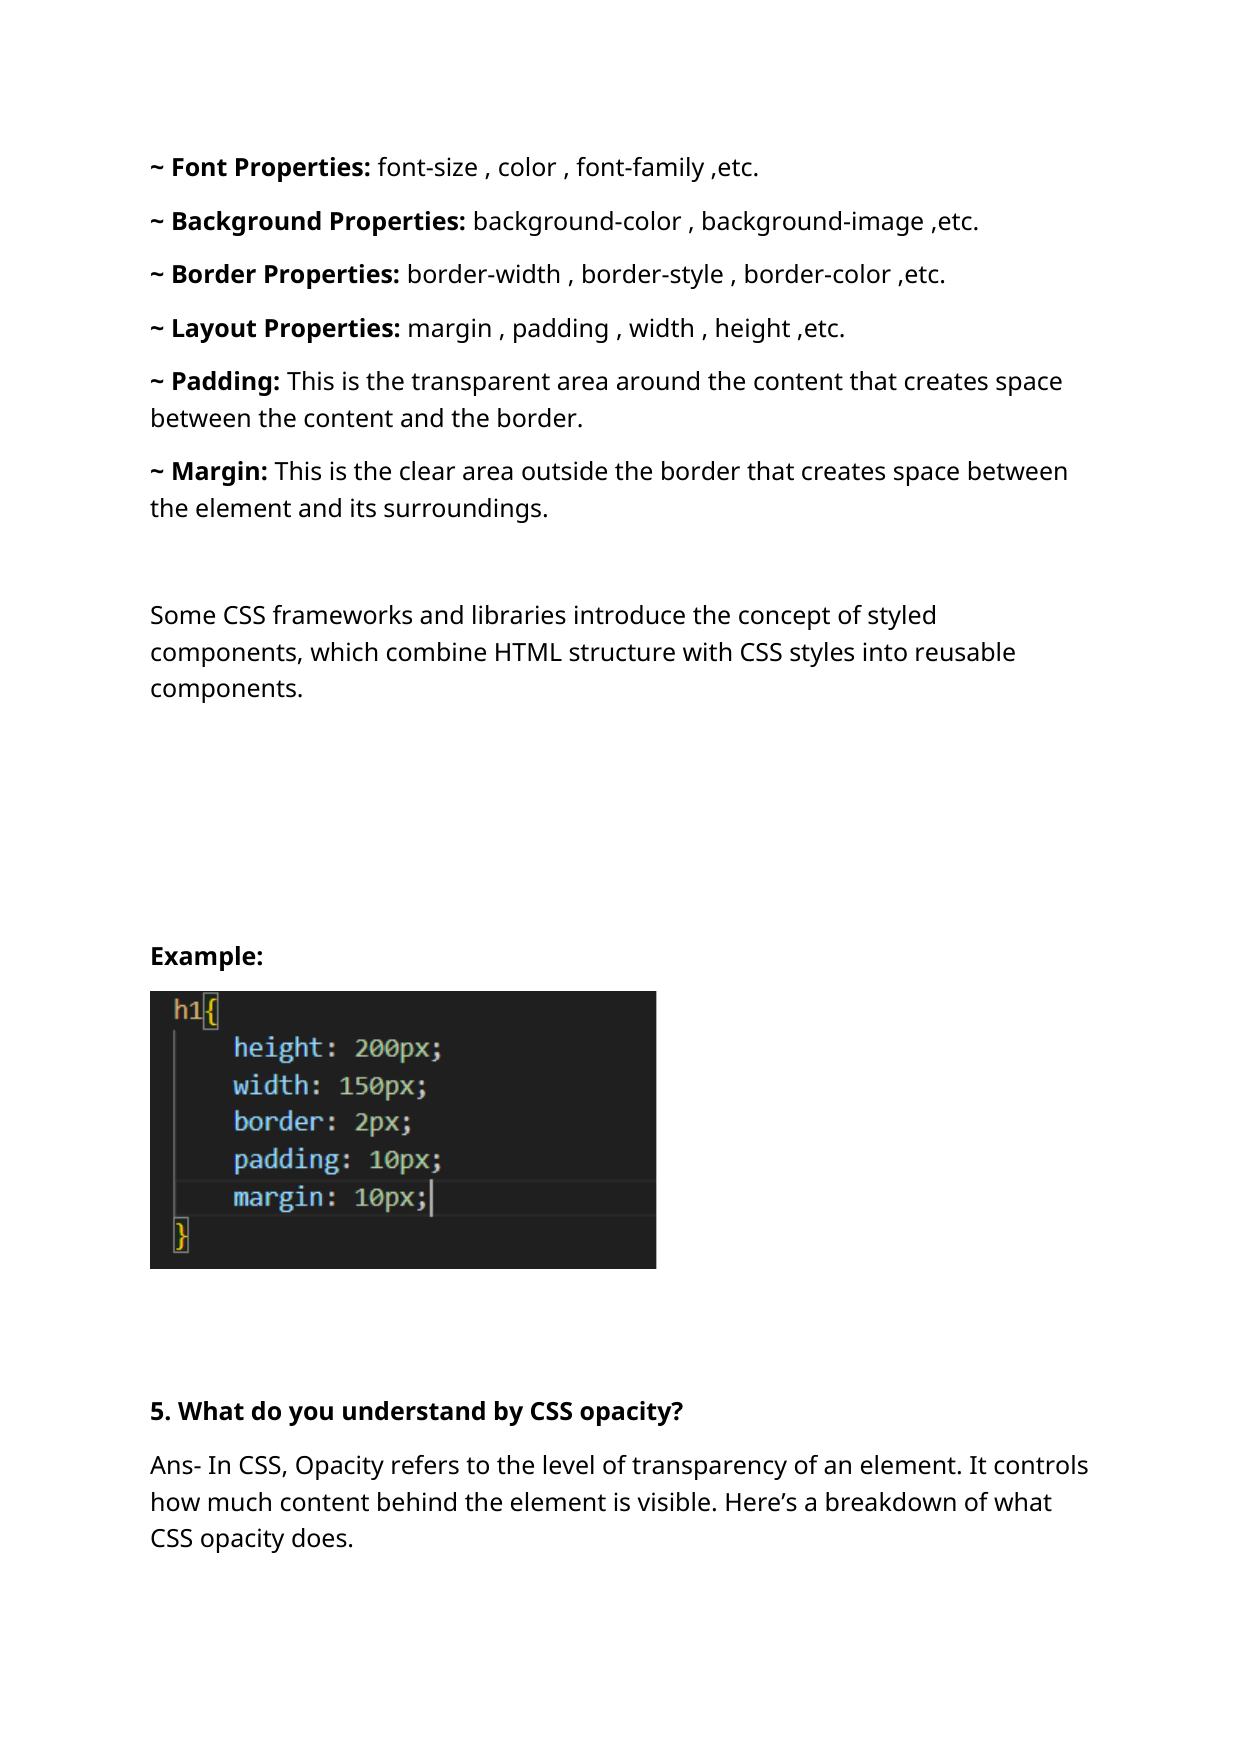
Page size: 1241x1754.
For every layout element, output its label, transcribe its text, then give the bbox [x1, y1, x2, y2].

text Example: [150, 938, 1090, 972]
text Some CSS frameworks and libraries introduce the concept of styled components, which combine HTML structure with CSS styles into reusable components. [150, 598, 1090, 705]
text 5. What do you understand by CSS opacity? [150, 1394, 1090, 1428]
text ~ Background Properties: background-color , background-image ,etc. [150, 203, 1090, 237]
text ~ Padding: This is the transparent area around the content that creates space between the content and the border. [150, 364, 1090, 434]
text ~ Layout Properties: margin , padding , width , height ,etc. [150, 310, 1090, 344]
text ~ Margin: This is the clear area outside the border that creates space between the element and its surroundings. [150, 454, 1090, 525]
text Ans- In CSS, Opacity refers to the level of transparency of an element. It controls how much content behind the element is visible. Here’s a breakdown of what CSS opacity does. [150, 1447, 1090, 1555]
text ~ Border Properties: border-width , border-style , border-color ,etc. [150, 257, 1090, 291]
picture [150, 991, 657, 1269]
text ~ Font Properties: font-size , color , font-family ,etc. [150, 150, 1090, 184]
